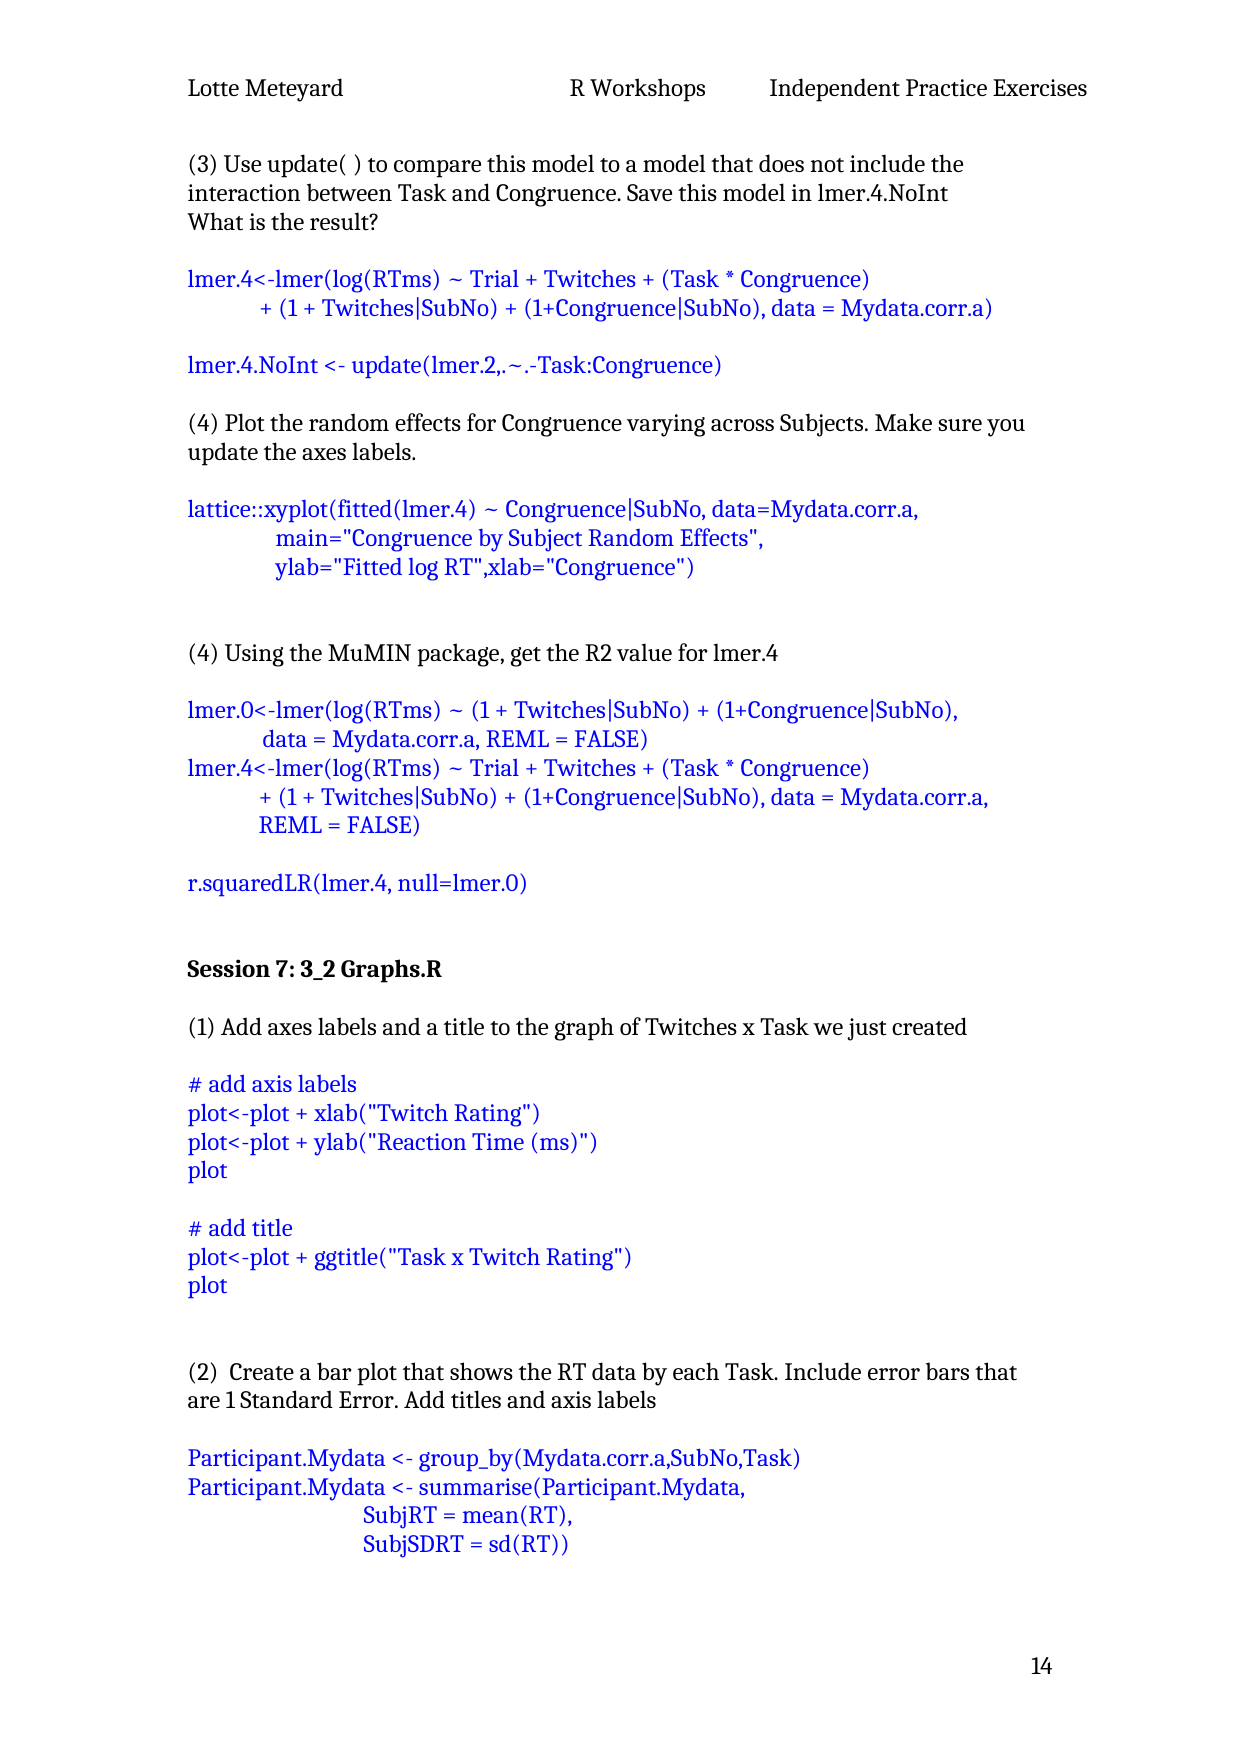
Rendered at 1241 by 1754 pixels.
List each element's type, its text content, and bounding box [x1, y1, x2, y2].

text + (1 + Twitches|SubNo) + (1+Congruence|SubNo), data = Mydata.corr.a) [187, 294, 1053, 322]
text Participant.Mydata <- group_by(Mydata.corr.a,SubNo,Task) [187, 1444, 1053, 1472]
text lmer.0<-lmer(log(RTms) ~ (1 + Twitches|SubNo) + (1+Congruence|SubNo), data = Mydata.corr.a, REML = FALSE) [187, 696, 1053, 754]
text lattice::xyplot(fitted(lmer.4) ~ Congruence|SubNo, data=Mydata.corr.a, [187, 495, 1053, 524]
text ylab="Fitted log RT",xlab="Congruence") [187, 552, 1053, 581]
text Session 7: 3_2 Graphs.R [187, 955, 1053, 984]
text (2) Create a bar plot that shows the RT data by each Task. Include error bars that are 1 Standard Error. Add titles and axis labels [187, 1357, 1053, 1415]
text # add title [187, 1214, 1053, 1242]
text main="Congruence by Subject Random Effects", [187, 524, 1053, 552]
text (4) Plot the random effects for Congruence varying across Subjects. Make sure you update the axes labels. [187, 409, 1053, 466]
text r.squaredLR(lmer.4, null=lmer.0) [187, 869, 1053, 897]
text SubjRT = mean(RT), [187, 1501, 1053, 1530]
text lmer.4<-lmer(log(RTms) ~ Trial + Twitches + (Task * Congruence) [187, 754, 1053, 782]
text (4) Using the MuMIN package, get the R2 value for lmer.4 [187, 639, 1053, 667]
text plot [187, 1156, 1053, 1185]
text # add axis labels [187, 1070, 1053, 1099]
text Participant.Mydata <- summarise(Participant.Mydata, [187, 1472, 1053, 1501]
text SubjSDRT = sd(RT)) [187, 1530, 1053, 1559]
text plot<-plot + xlab("Twitch Rating") [187, 1099, 1053, 1127]
text plot [187, 1271, 1053, 1300]
text (1) Add axes labels and a title to the graph of Twitches x Task we just created [187, 1012, 1053, 1041]
text plot<-plot + ylab("Reaction Time (ms)") [187, 1127, 1053, 1156]
text (3) Use update( ) to compare this model to a model that does not include the interaction between Task and Congruence. Save this model in lmer.4.NoInt What is the result? lmer.4<-lmer(log(RTms) ~ Trial + Twitches + (Task * Congruence) [187, 150, 1053, 294]
text plot<-plot + ggtitle("Task x Twitch Rating") [187, 1242, 1053, 1271]
text lmer.4.NoInt <- update(lmer.2,.~.-Task:Congruence) [187, 351, 1053, 380]
text + (1 + Twitches|SubNo) + (1+Congruence|SubNo), data = Mydata.corr.a, REML = FALSE) [258, 782, 1053, 840]
